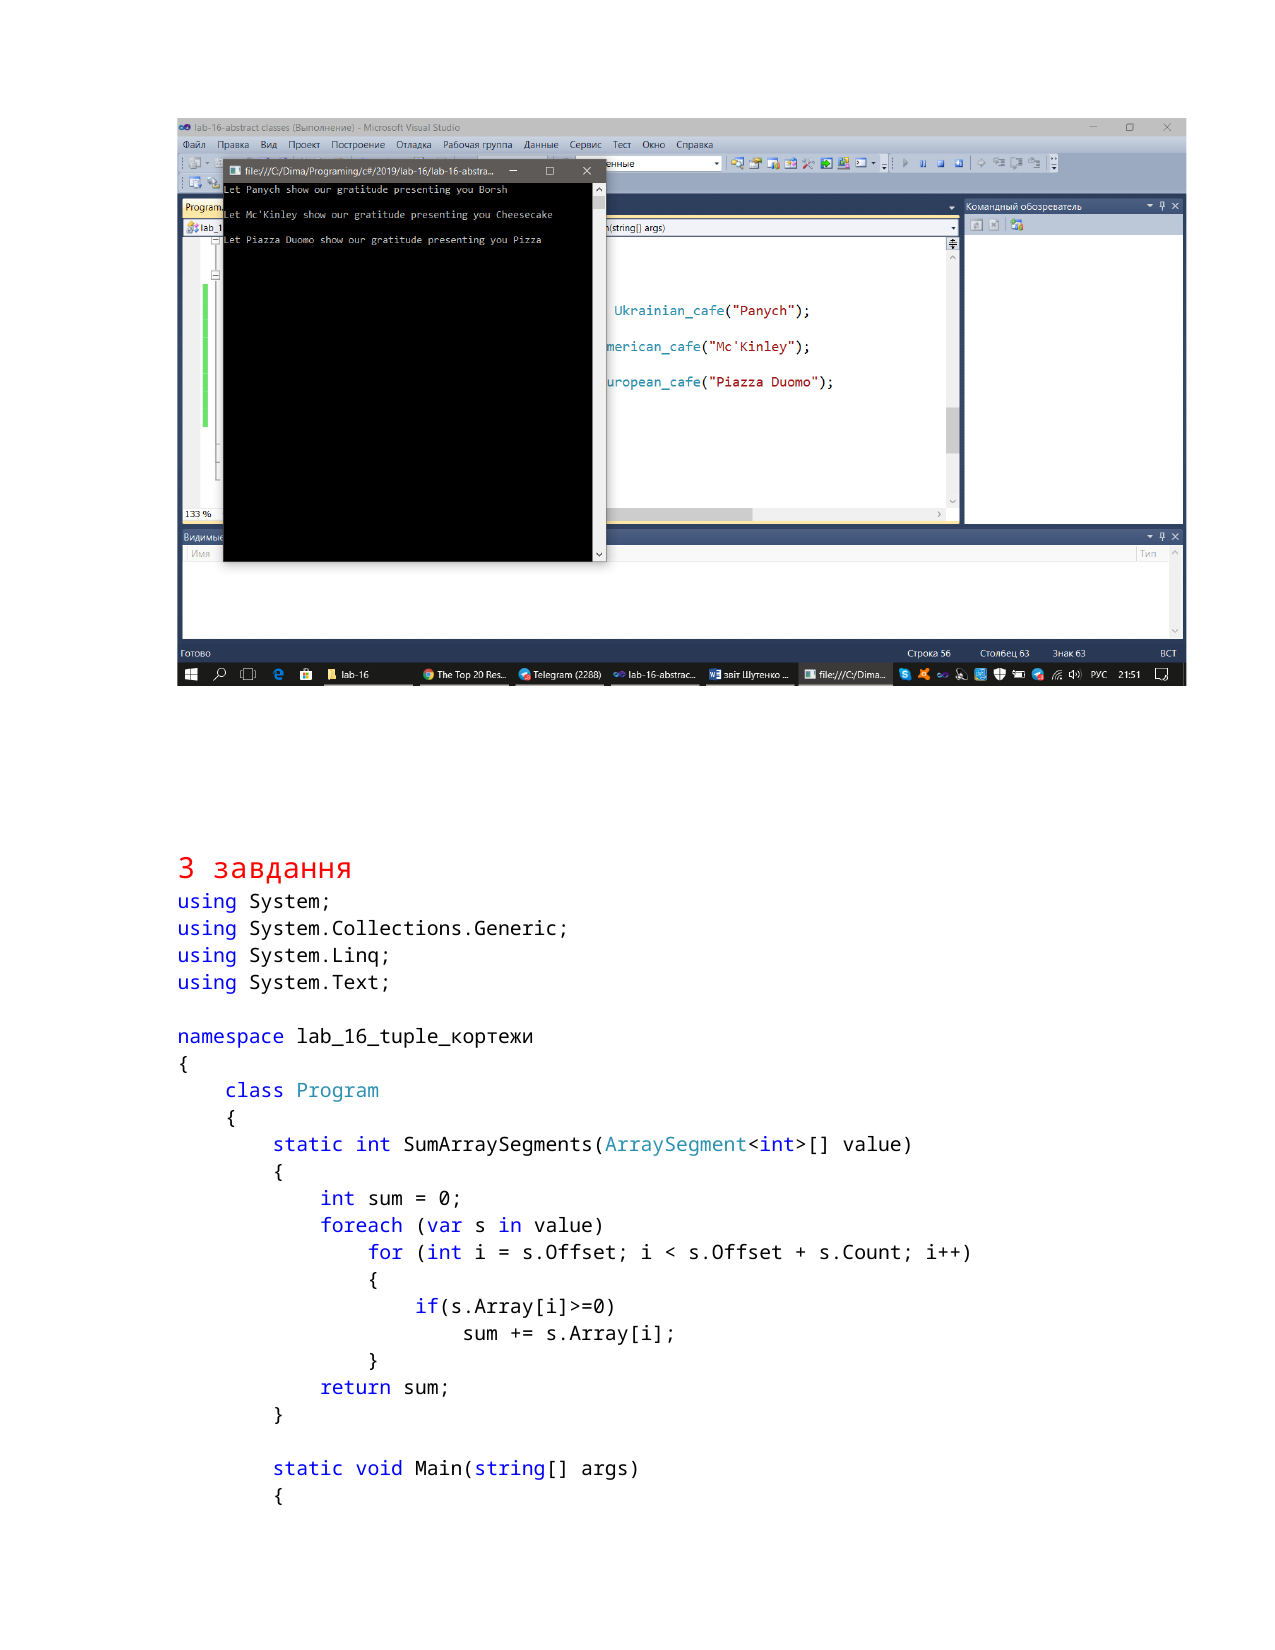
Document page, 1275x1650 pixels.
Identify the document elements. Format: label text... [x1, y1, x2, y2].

text class Program [177, 1076, 1186, 1103]
text { [177, 1265, 1186, 1292]
text return sum; [177, 1373, 1186, 1400]
text using System.Collections.Generic; [177, 914, 1186, 941]
picture [177, 118, 1187, 686]
text { [177, 1157, 1186, 1184]
text { [177, 1049, 1186, 1076]
text } [177, 1346, 1186, 1373]
text 3 завдання [177, 848, 1186, 887]
text static void Main(string[] args) [177, 1454, 1186, 1481]
text using System.Linq; [177, 941, 1186, 968]
text sum += s.Array[i]; [177, 1319, 1186, 1346]
text if(s.Array[i]>=0) [177, 1292, 1186, 1319]
text foreach (var s in value) [177, 1211, 1186, 1238]
text { [177, 1103, 1186, 1130]
text int sum = 0; [177, 1184, 1186, 1211]
text using System.Text; [177, 968, 1186, 995]
text namespace lab_16_tuple_кортежи [177, 1022, 1186, 1049]
text using System; [177, 887, 1186, 914]
text static int SumArraySegments(ArraySegment<int>[] value) [177, 1130, 1186, 1157]
text { [177, 1481, 1186, 1508]
text for (int i = s.Offset; i < s.Offset + s.Count; i++) [177, 1238, 1186, 1265]
text } [177, 1400, 1186, 1427]
